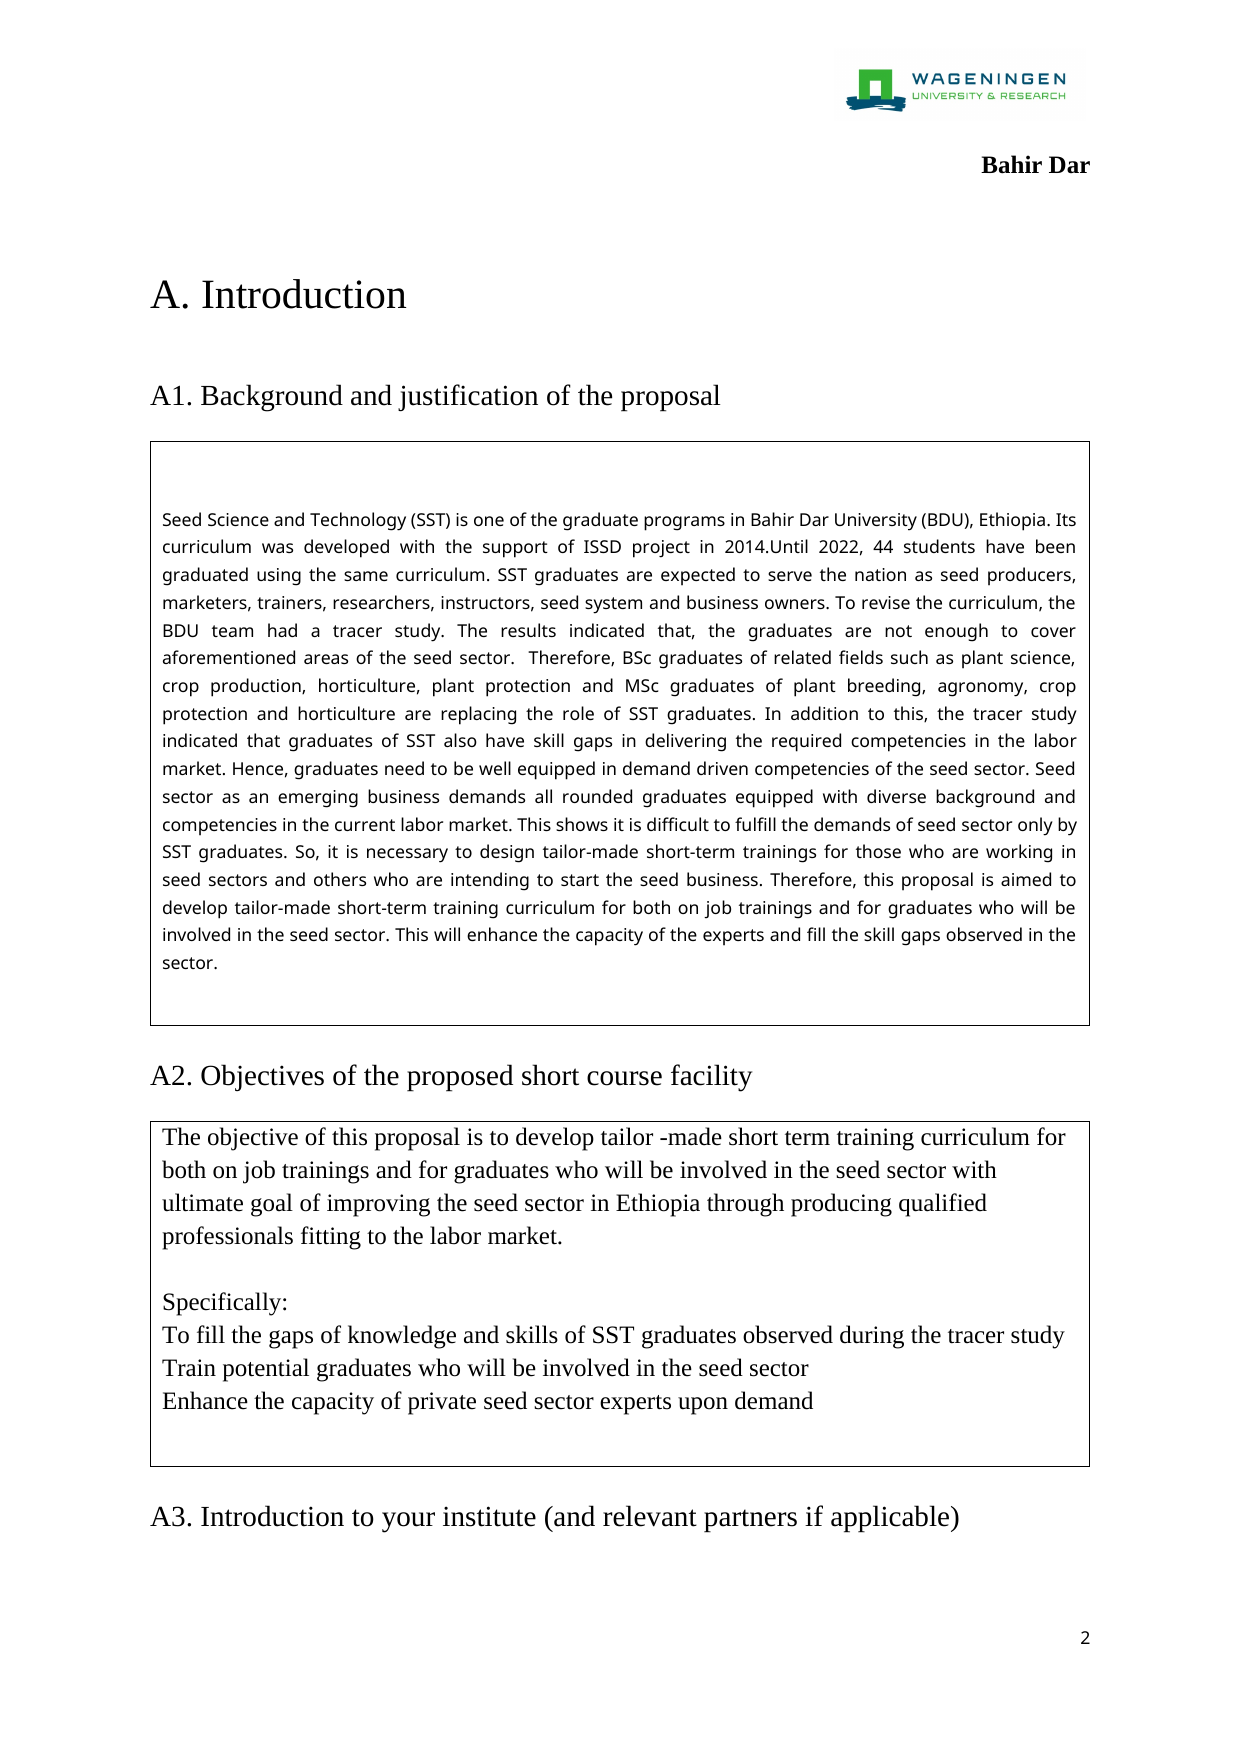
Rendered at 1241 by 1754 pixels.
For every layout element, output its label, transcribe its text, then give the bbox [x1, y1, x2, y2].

table_header The objective of this proposal is to develop tailor -made short term training curriculum for both on job trainings and for graduates who will be involved in the seed sector with ultimate goal of improving the seed sector in Ethiopia through producing qualified professionals fitting to the labor market. Specifically: To fill the gaps of knowledge and skills of SST graduates observed during the tracer study Train potential graduates who will be involved in the seed sector Enhance the capacity of private seed sector experts upon demand [151, 1122, 1089, 1466]
text Bahir Dar [150, 150, 1090, 179]
picture [833, 48, 1087, 121]
subtitle A3. Introduction to your institute (and relevant partners if applicable) [150, 1494, 1090, 1534]
subtitle A. Introduction [150, 265, 1090, 319]
subtitle A2. Objectives of the proposed short course facility [150, 1053, 1090, 1094]
subtitle A1. Background and justification of the proposal [150, 373, 1090, 414]
table_header [151, 442, 1089, 1025]
